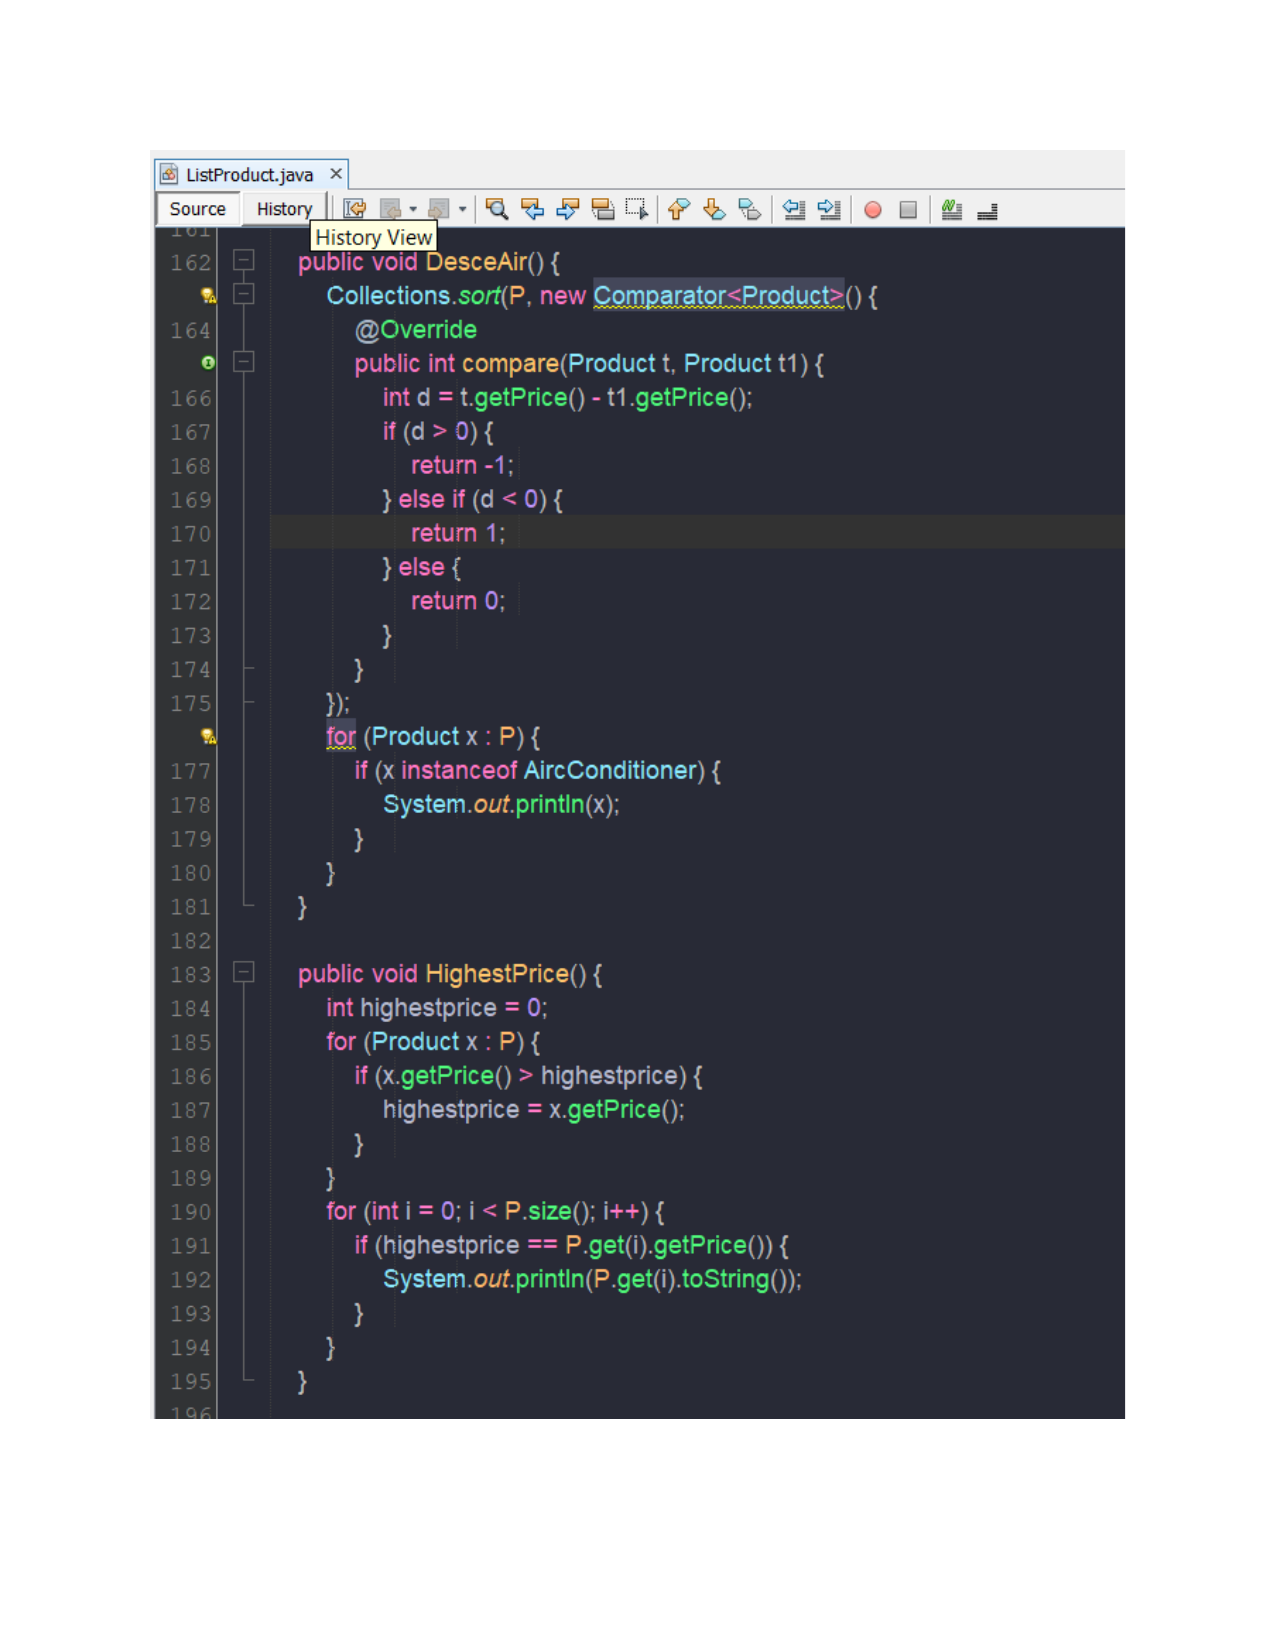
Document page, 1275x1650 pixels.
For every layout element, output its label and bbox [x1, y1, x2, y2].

picture [150, 150, 1125, 1419]
